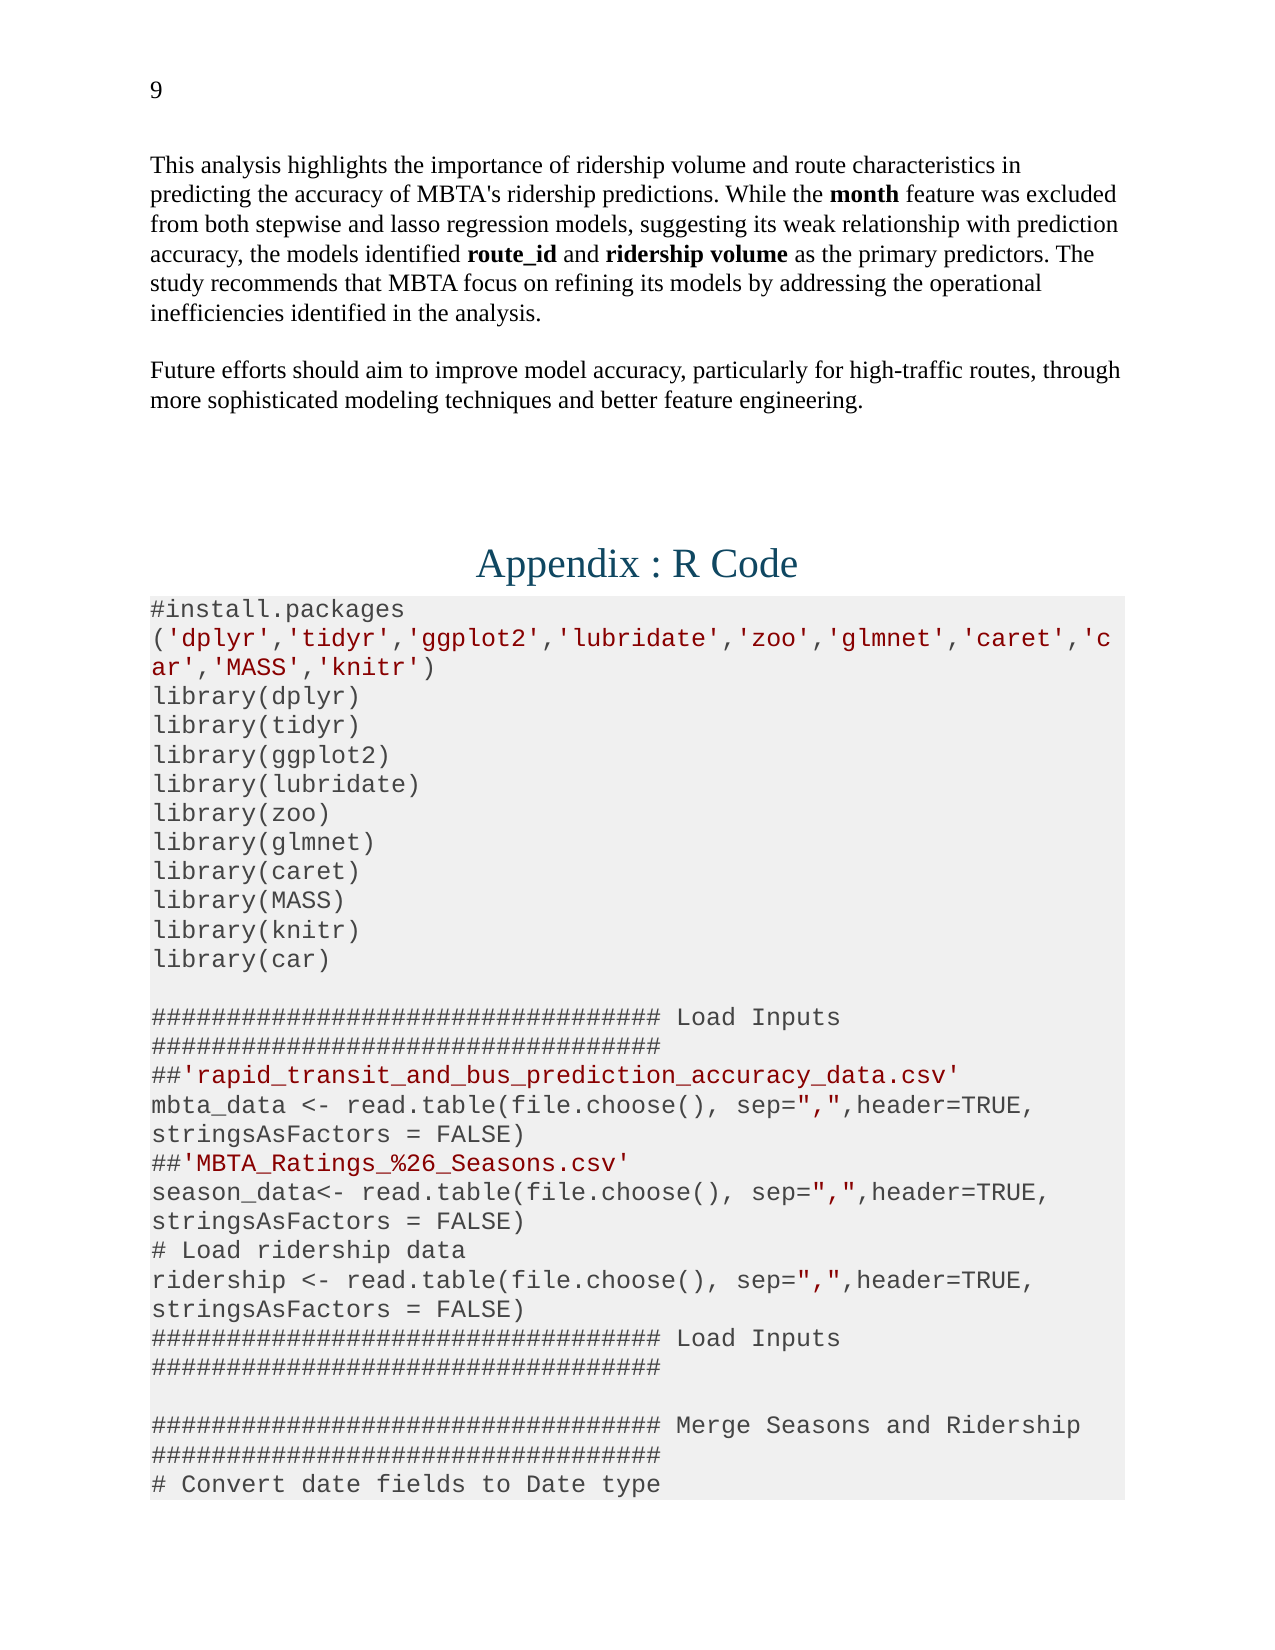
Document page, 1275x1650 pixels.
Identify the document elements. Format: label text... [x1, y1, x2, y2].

text This analysis highlights the importance of ridership volume and route characteristics in predicting the accuracy of MBTA's ridership predictions. While the month feature was excluded from both stepwise and lasso regression models, suggesting its weak relationship with prediction accuracy, the models identified route_id and ridership volume as the primary predictors. The study recommends that MBTA focus on refining its models by addressing the operational inefficiencies identified in the analysis. [150, 150, 1125, 327]
text Future efforts should aim to improve model accuracy, particularly for high-traffic routes, through more sophisticated modeling techniques and better feature engineering. [150, 355, 1125, 414]
subtitle Appendix : R Code [148, 539, 1125, 587]
